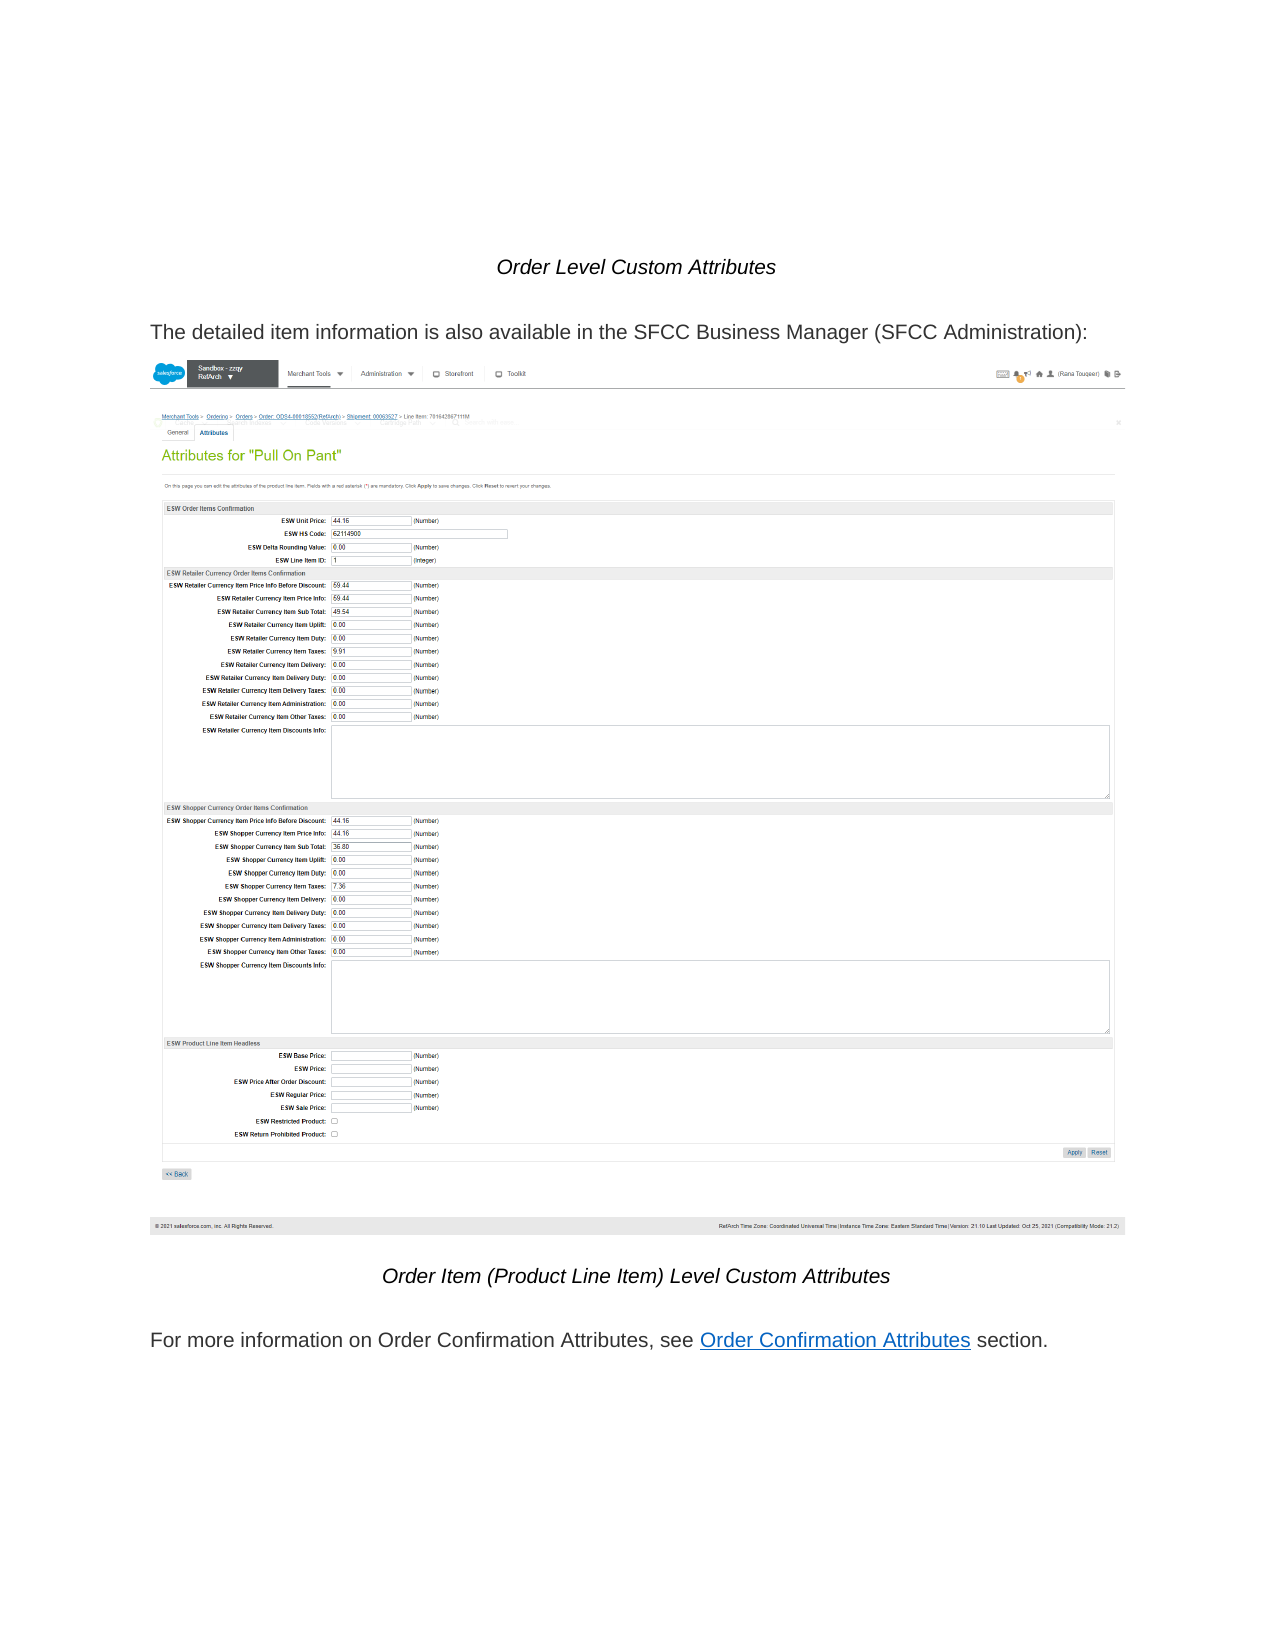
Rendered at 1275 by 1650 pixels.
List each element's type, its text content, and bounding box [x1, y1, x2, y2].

text For more information on Order Confirmation Attributes, see Order Confirmation Attributes section. [150, 1317, 1125, 1352]
text Order Item (Product Line Item) Level Custom Attributes [150, 1263, 1125, 1287]
text Order Level Custom Attributes [150, 255, 1125, 279]
picture [150, 360, 1125, 1235]
text The detailed item information is also available in the SFCC Business Manager (SFCC Administration): [150, 308, 1125, 344]
